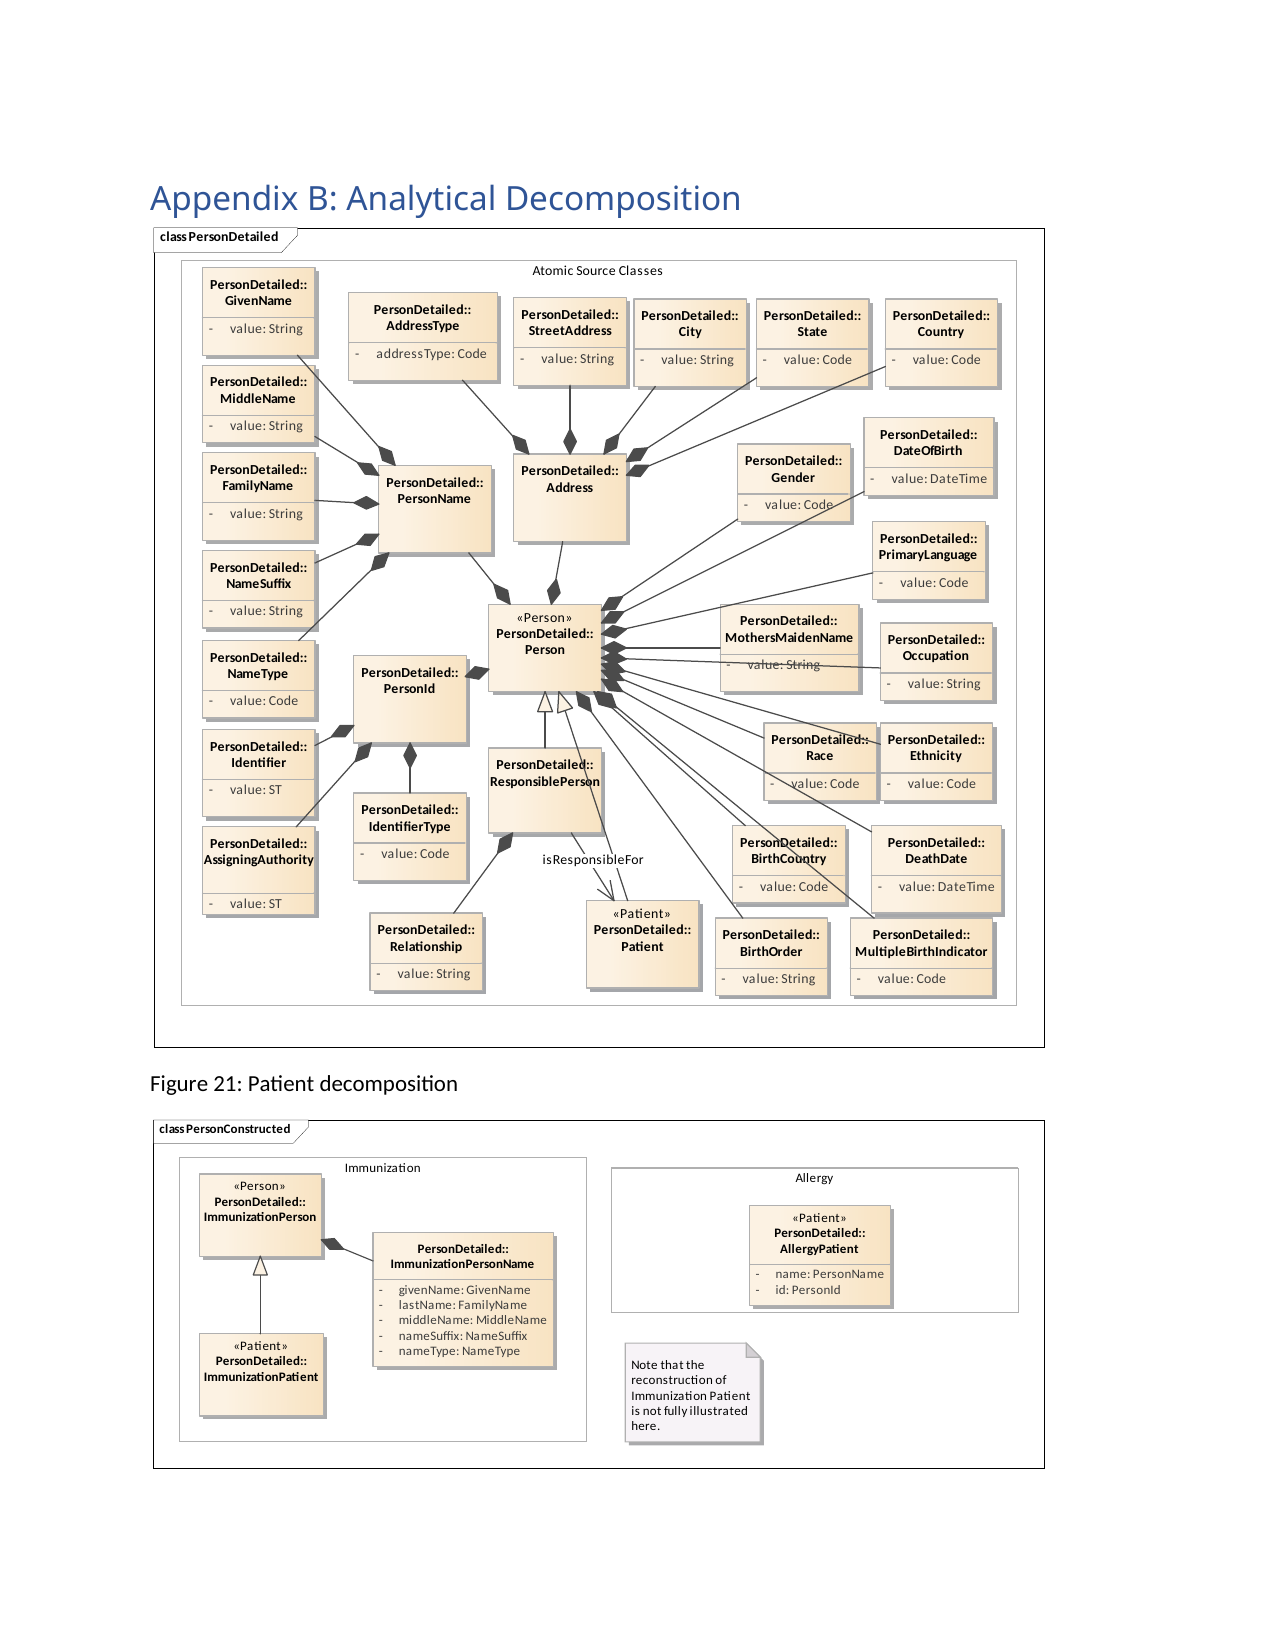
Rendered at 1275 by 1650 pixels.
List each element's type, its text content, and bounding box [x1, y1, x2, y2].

subtitle Appendix B: Analytical Decomposition [150, 175, 1125, 220]
text Figure 21: Patient decomposition [150, 1069, 1125, 1097]
